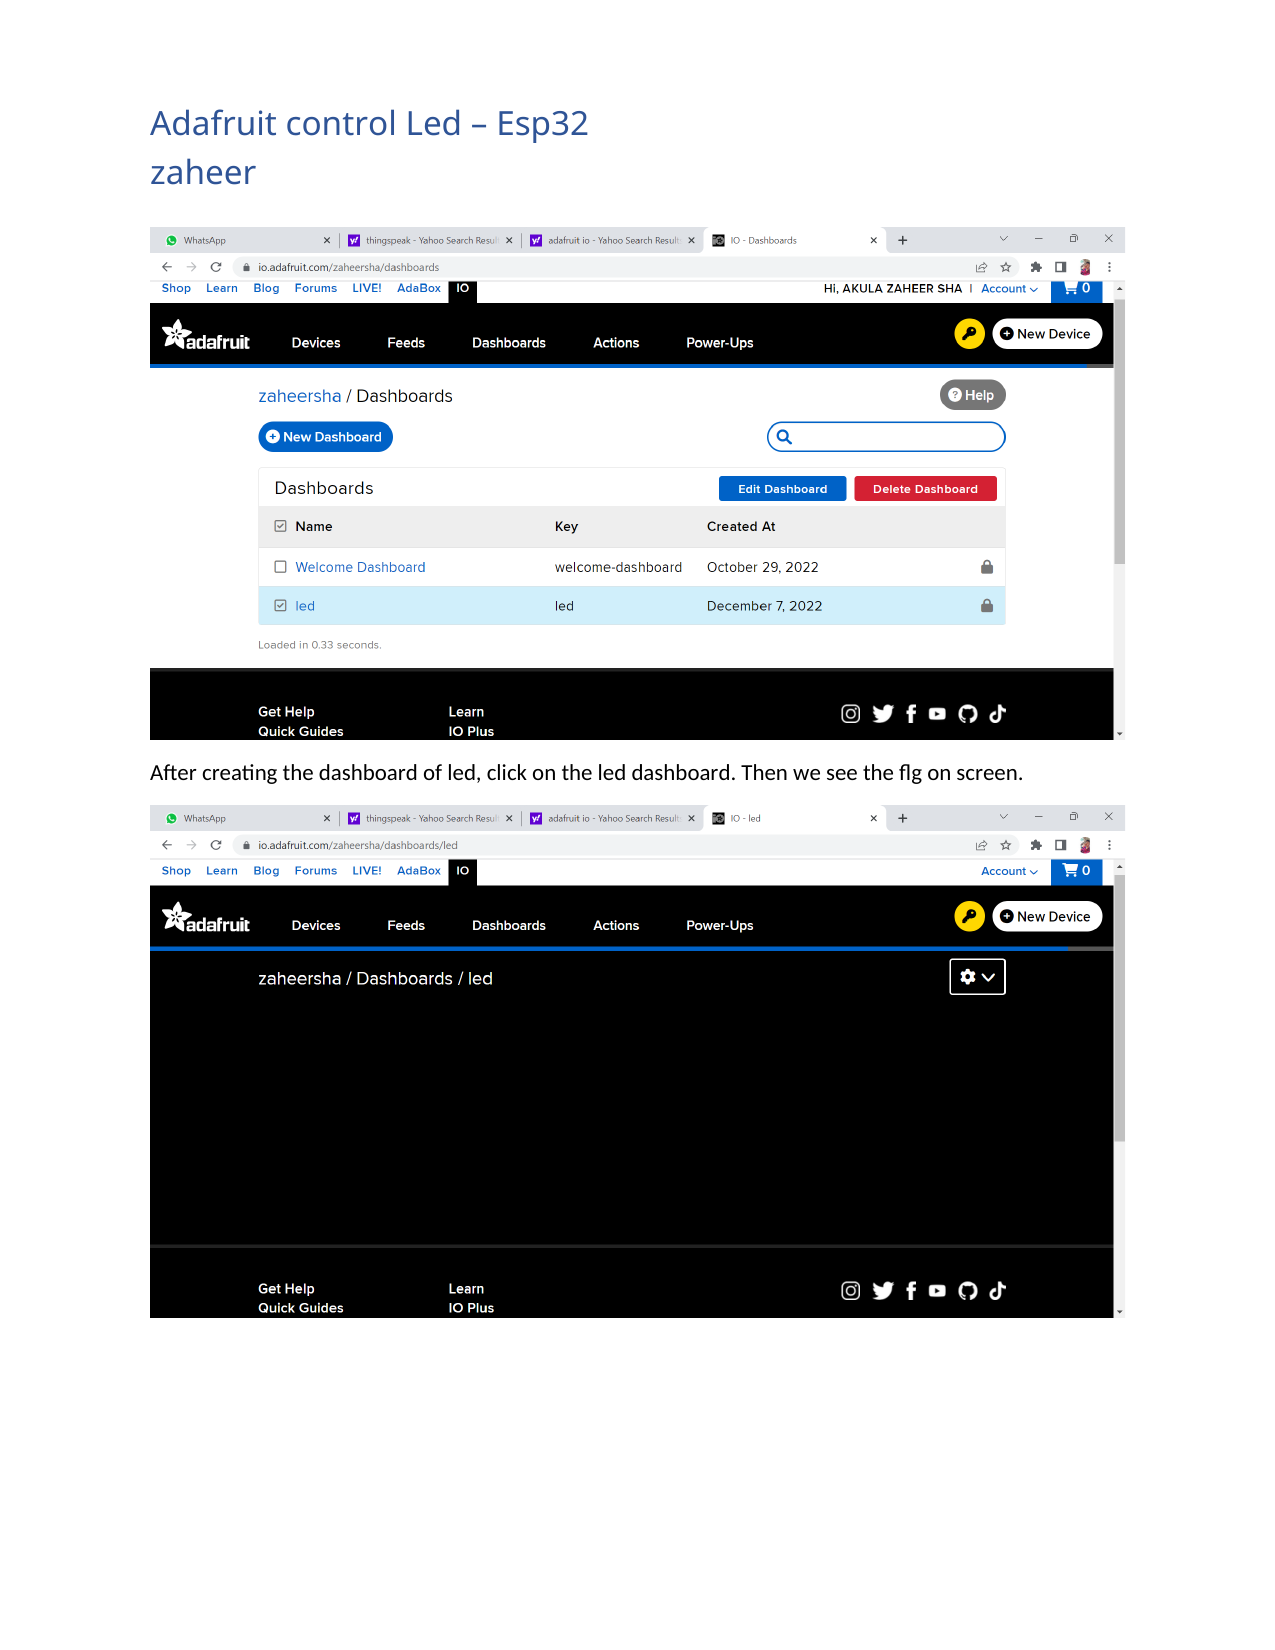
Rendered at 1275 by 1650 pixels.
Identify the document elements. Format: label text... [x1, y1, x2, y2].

picture [150, 805, 1125, 1318]
text After creating the dashboard of led, click on the led dashboard. Then we see the flg on screen. [150, 758, 1125, 787]
picture [150, 227, 1125, 740]
